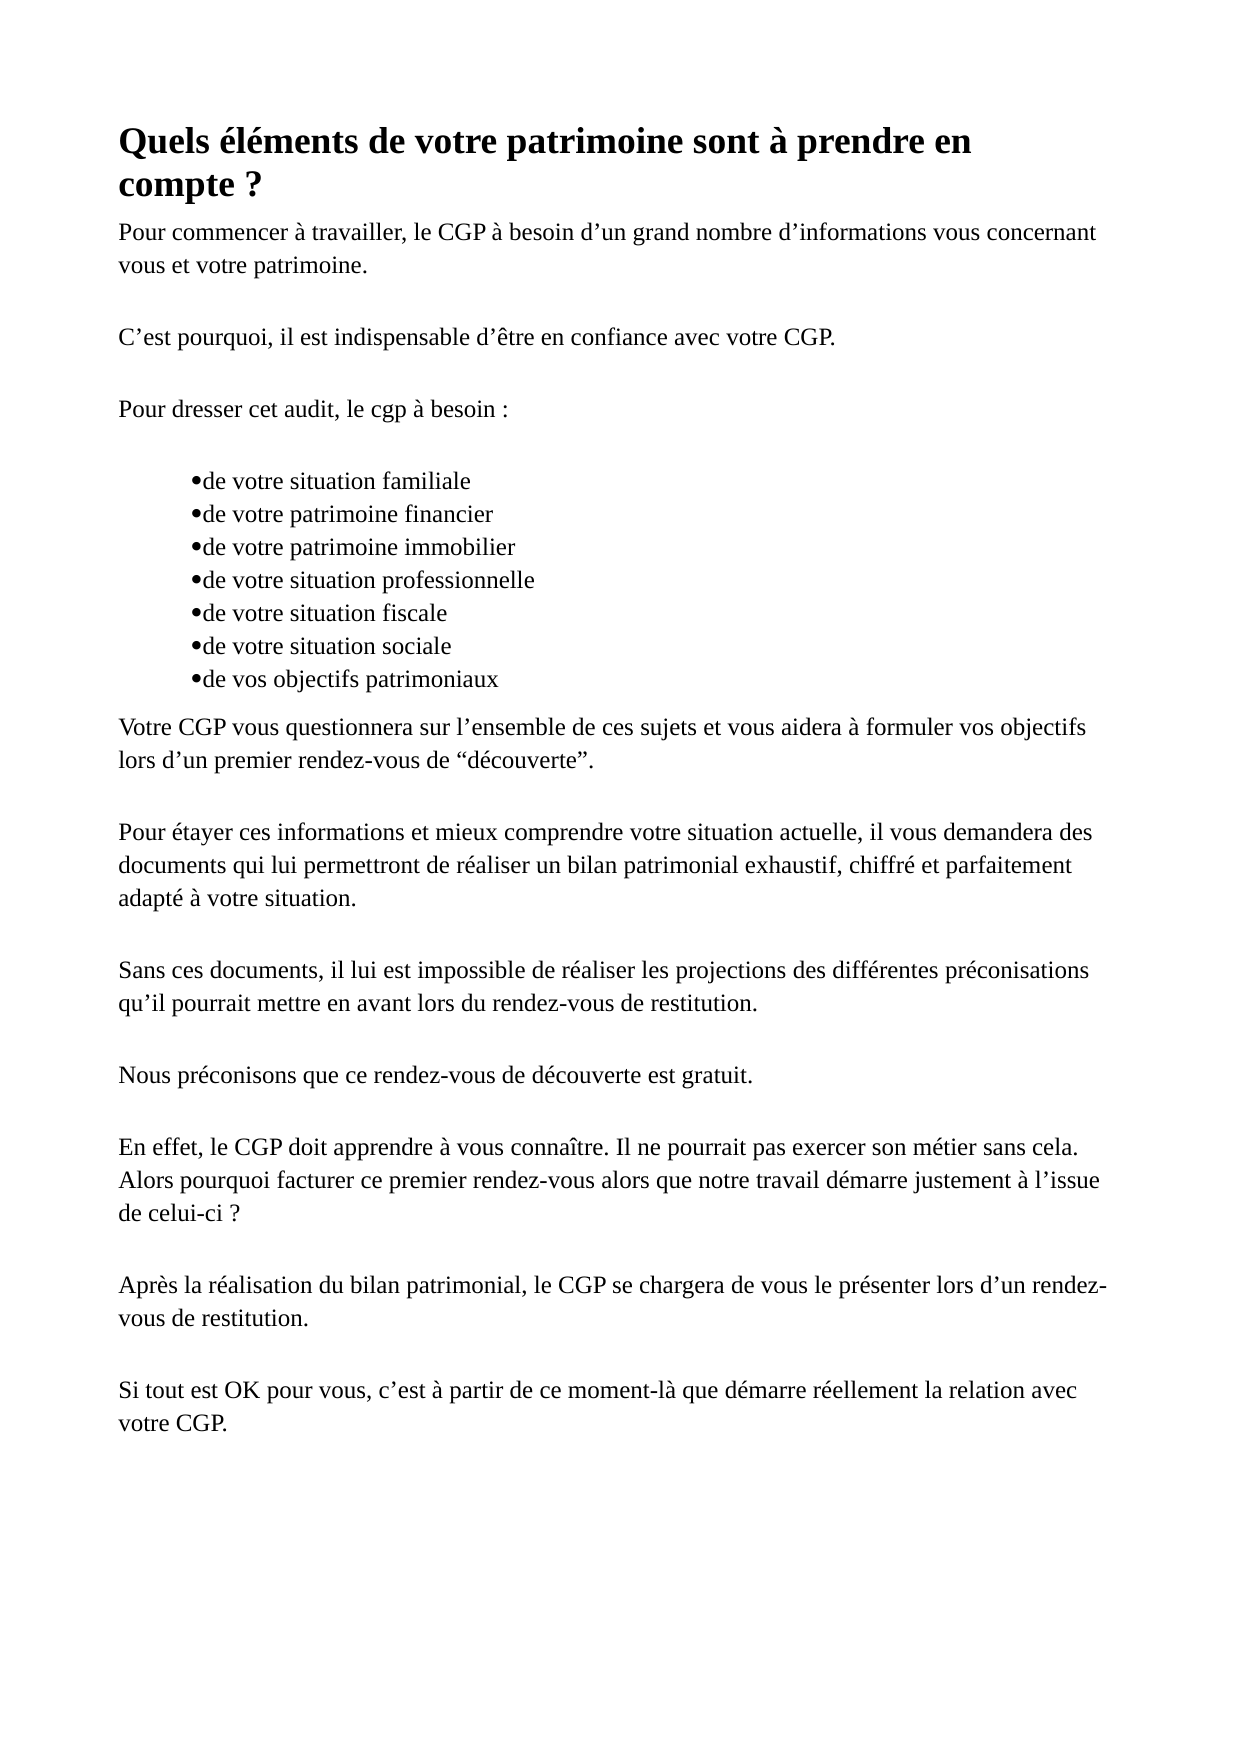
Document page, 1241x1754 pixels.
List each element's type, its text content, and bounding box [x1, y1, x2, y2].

text C’est pourquoi, il est indispensable d’être en confiance avec votre CGP. [118, 322, 1122, 351]
text Pour dresser cet audit, le cgp à besoin : [118, 394, 1122, 423]
list de votre situation fiscale [192, 598, 1122, 627]
list de votre patrimoine immobilier [192, 532, 1122, 561]
list de votre situation familiale [192, 466, 1122, 495]
text Pour commencer à travailler, le CGP à besoin d’un grand nombre d’informations vous concernant vous et votre patrimoine. [118, 217, 1122, 279]
list de votre situation sociale [192, 631, 1122, 660]
subtitle Quels éléments de votre patrimoine sont à prendre en compte ? [118, 118, 1122, 204]
text Pour étayer ces informations et mieux comprendre votre situation actuelle, il vous demandera des documents qui lui permettront de réaliser un bilan patrimonial exhaustif, chiffré et parfaitement adapté à votre situation. [118, 817, 1122, 912]
text Après la réalisation du bilan patrimonial, le CGP se chargera de vous le présenter lors d’un rendez-vous de restitution. [118, 1270, 1122, 1332]
text En effet, le CGP doit apprendre à vous connaître. Il ne pourrait pas exercer son métier sans cela. Alors pourquoi facturer ce premier rendez-vous alors que notre travail démarre justement à l’issue de celui-ci ? [118, 1132, 1122, 1227]
list de votre situation professionnelle [192, 565, 1122, 594]
text Sans ces documents, il lui est impossible de réaliser les projections des différentes préconisations qu’il pourrait mettre en avant lors du rendez-vous de restitution. [118, 955, 1122, 1017]
list de votre patrimoine financier [192, 499, 1122, 528]
text Votre CGP vous questionnera sur l’ensemble de ces sujets et vous aidera à formuler vos objectifs lors d’un premier rendez-vous de “découverte”. [118, 712, 1122, 774]
text Nous préconisons que ce rendez-vous de découverte est gratuit. [118, 1060, 1122, 1089]
text Si tout est OK pour vous, c’est à partir de ce moment-là que démarre réellement la relation avec votre CGP. [118, 1376, 1122, 1437]
list de vos objectifs patrimoniaux [192, 664, 1122, 693]
